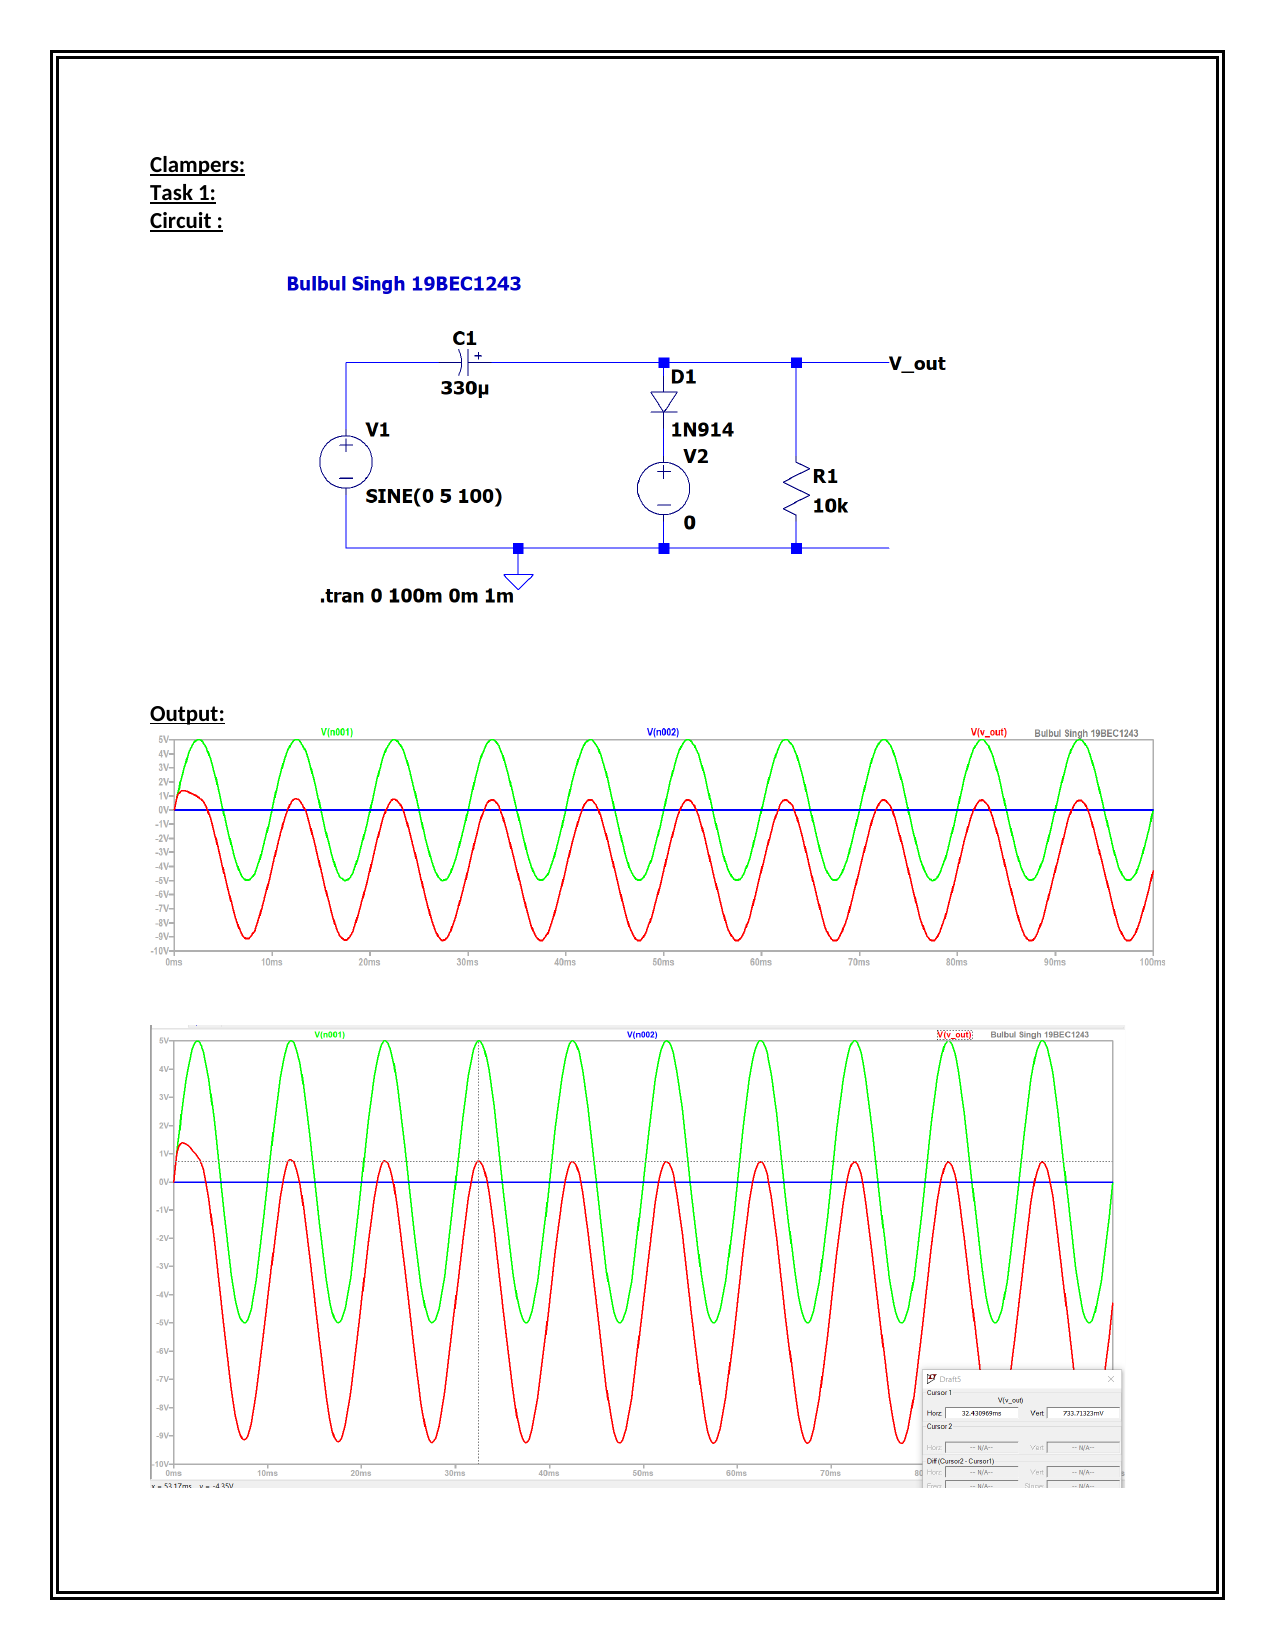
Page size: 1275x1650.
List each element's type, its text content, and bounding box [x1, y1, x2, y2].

text Output: [150, 699, 1125, 726]
text Circuit : [150, 206, 1125, 234]
picture [150, 234, 1125, 699]
text Clampers: [150, 150, 1125, 178]
picture [150, 726, 1166, 969]
picture [150, 1025, 1125, 1488]
text Task 1: [150, 178, 1125, 206]
